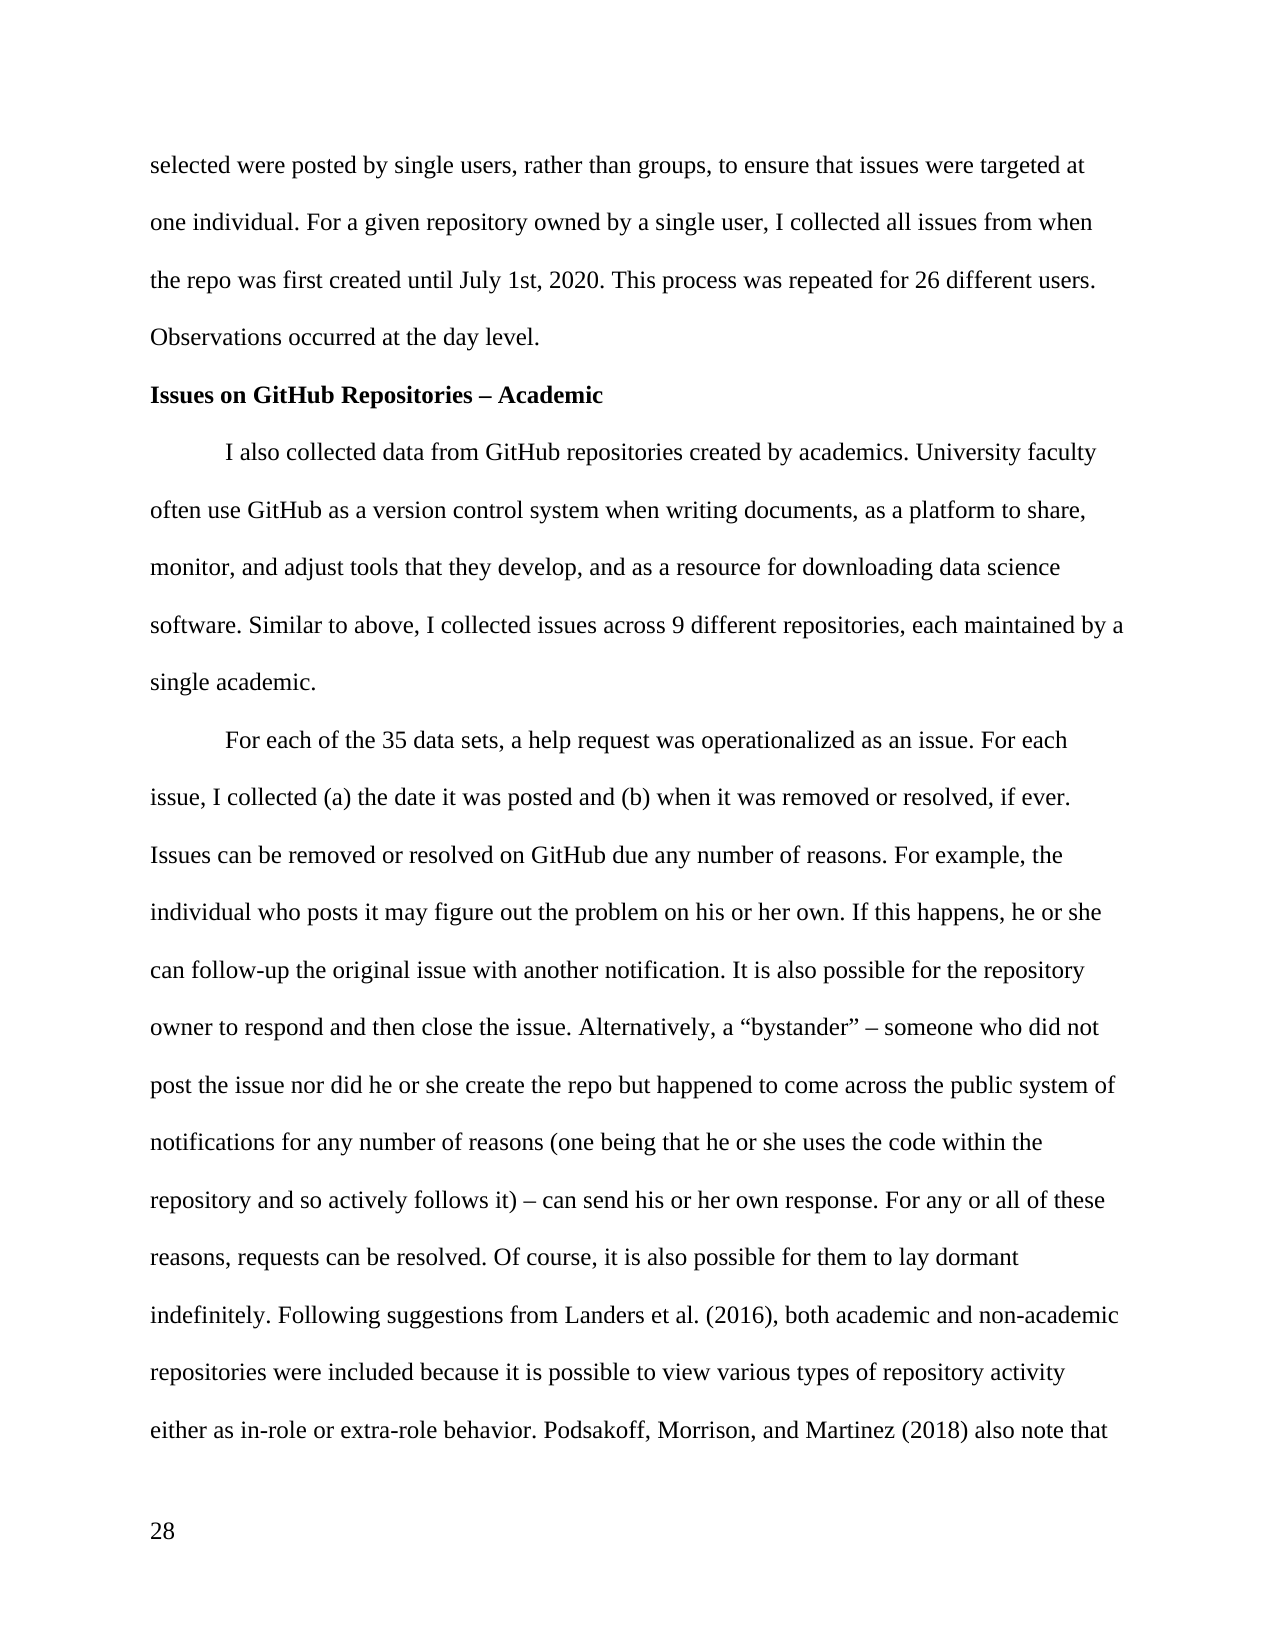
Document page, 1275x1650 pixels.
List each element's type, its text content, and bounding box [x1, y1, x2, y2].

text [150, 725, 1125, 1444]
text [150, 150, 1125, 351]
text Issues on GitHub Repositories – Academic [150, 380, 1125, 409]
text I also collected data from GitHub repositories created by academics. University faculty often use GitHub as a version control system when writing documents, as a platform to share, monitor, and adjust tools that they develop, and as a resource for downloading data science software. Similar to above, I collected issues across 9 different repositories, each maintained by a single academic. [150, 437, 1125, 696]
